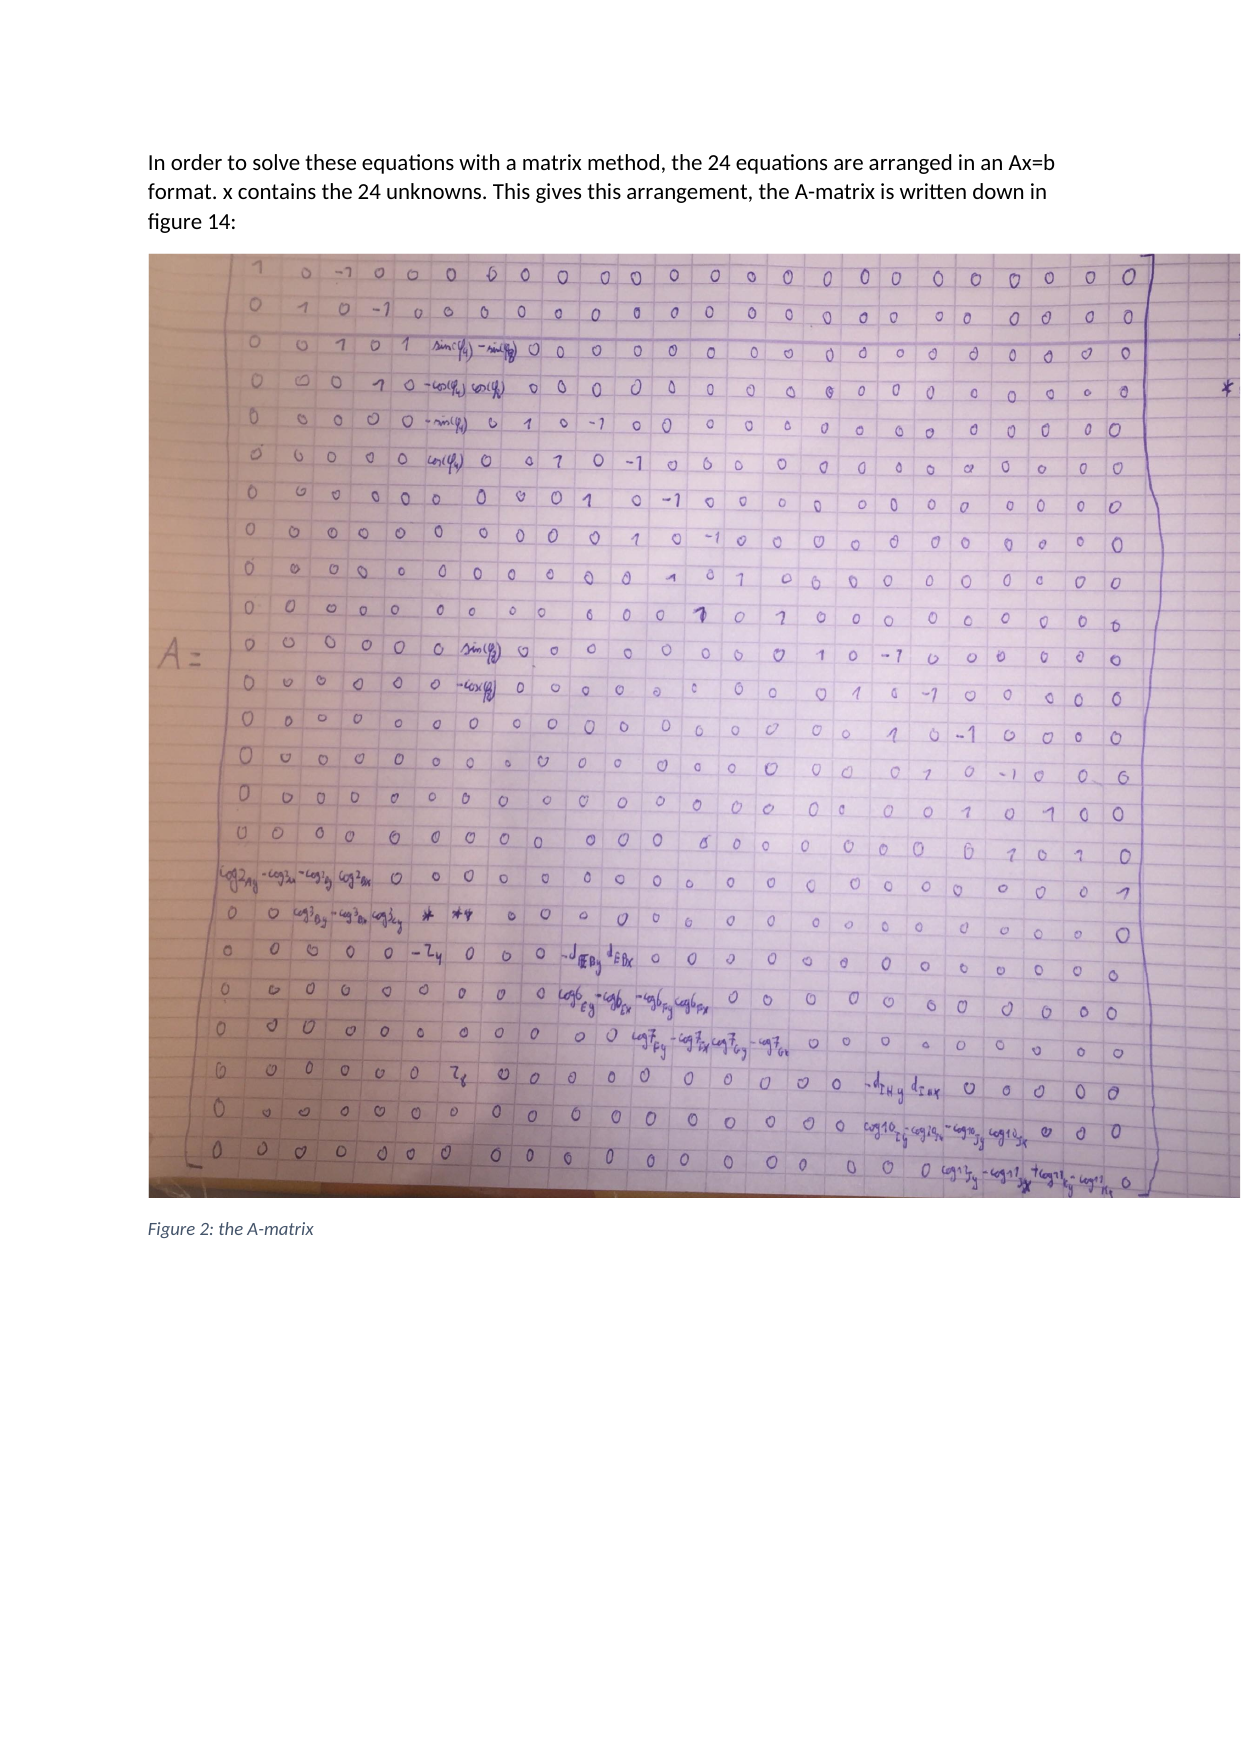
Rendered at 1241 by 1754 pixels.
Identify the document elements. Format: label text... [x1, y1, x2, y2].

picture [150, 255, 1241, 1197]
text In order to solve these equations with a matrix method, the 24 equations are arranged in an Ax=b format. x contains the 24 unknowns. This gives this arrangement, the A-matrix is written down in figure 14: [148, 148, 1093, 235]
